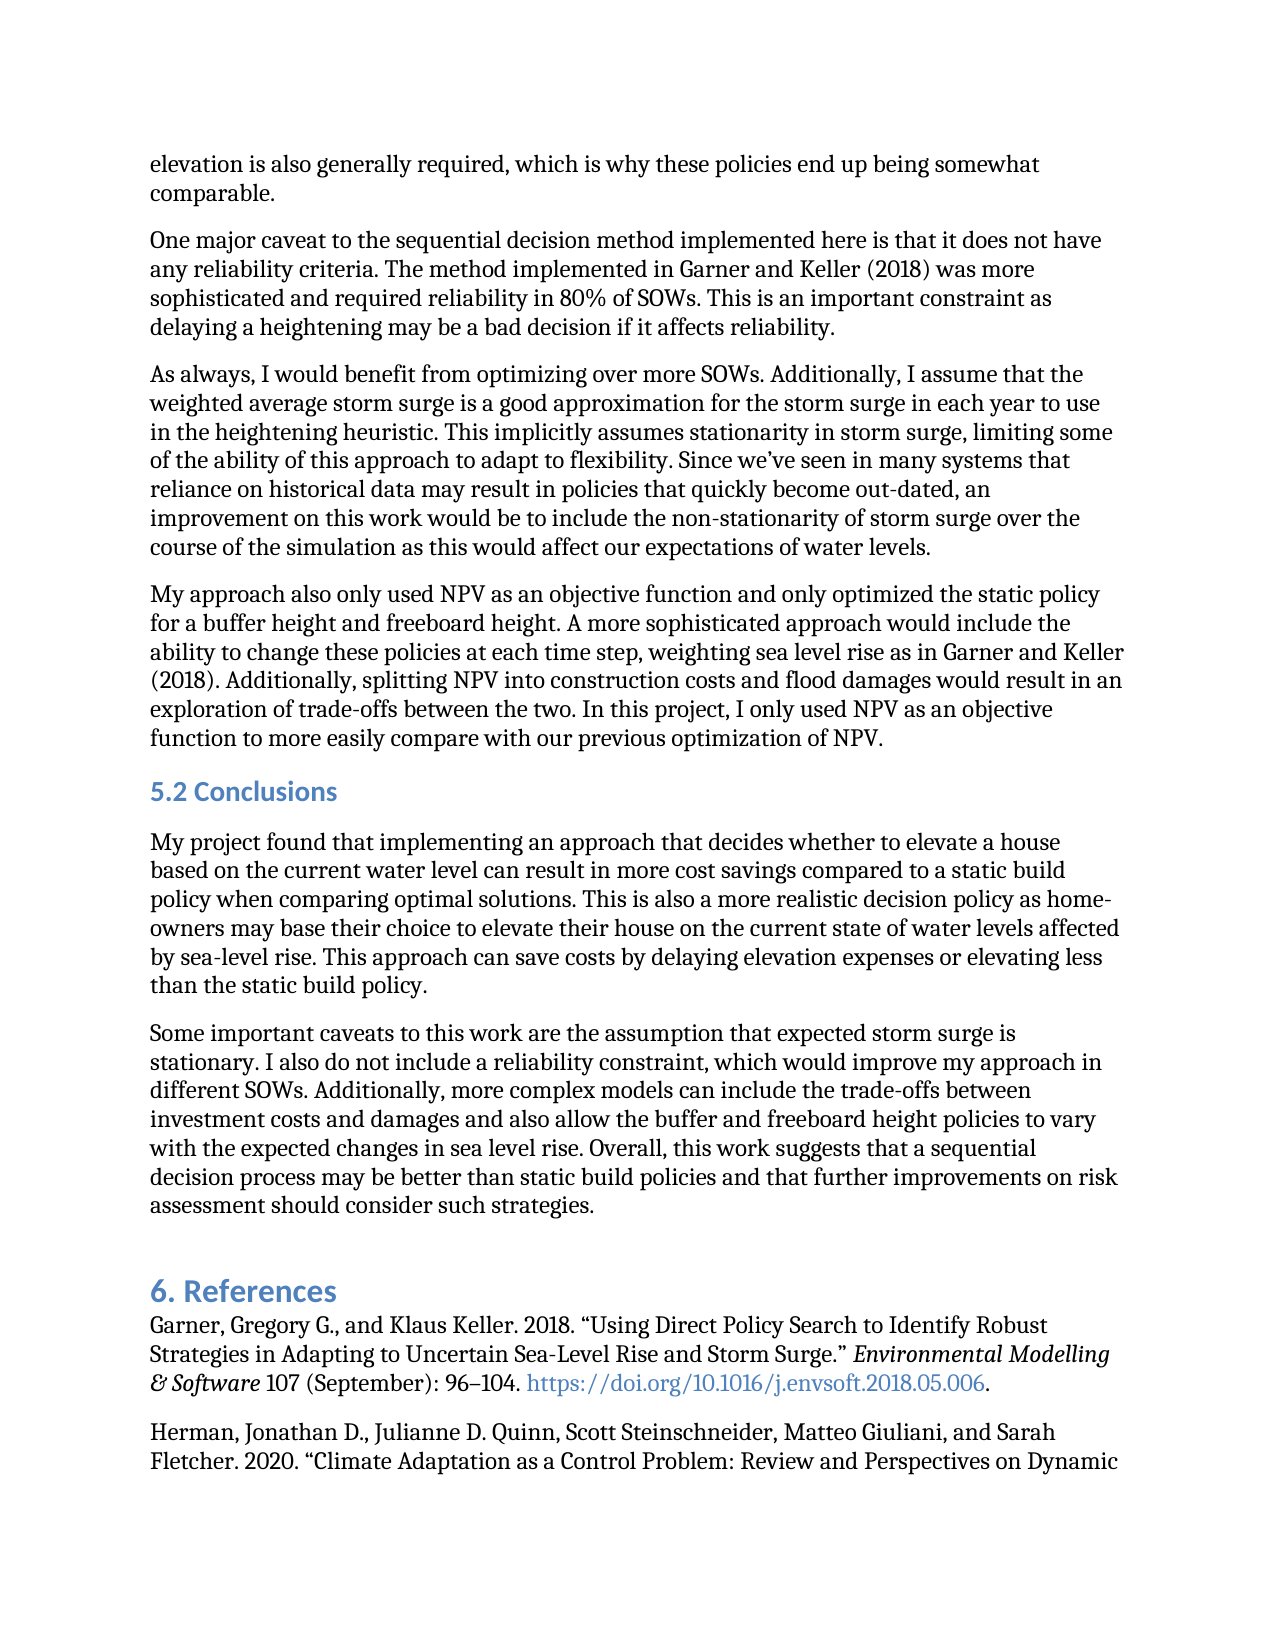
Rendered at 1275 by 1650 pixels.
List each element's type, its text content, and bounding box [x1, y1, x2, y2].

subtitle 6. References [150, 1270, 1125, 1311]
subtitle 5.2 Conclusions [150, 773, 1125, 809]
text Some important caveats to this work are the assumption that expected storm surge is stationary. I also do not include a reliability constraint, which would improve my approach in different SOWs. Additionally, more complex models can include the trade-offs between investment costs and damages and also allow the buffer and freeboard height policies to vary with the expected changes in sea level rise. Overall, this work suggests that a sequential decision process may be better than static build policies and that further improvements on risk assessment should consider such strategies. [150, 1019, 1125, 1220]
text My approach also only used NPV as an objective function and only optimized the static policy for a buffer height and freeboard height. A more sophisticated approach would include the ability to change these policies at each time step, weighting sea level rise as in Garner and Keller (2018). Additionally, splitting NPV into construction costs and flood damages would result in an exploration of trade-offs between the two. In this project, I only used NPV as an objective function to more easily compare with our previous optimization of NPV. [150, 580, 1125, 752]
text Garner, Gregory G., and Klaus Keller. 2018. “Using Direct Policy Search to Identify Robust Strategies in Adapting to Uncertain Sea-Level Rise and Storm Surge.” Environmental Modelling & Software 107 (September): 96–104. https://doi.org/10.1016/j.envsoft.2018.05.006. [150, 1311, 1125, 1397]
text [150, 1418, 1125, 1476]
text My project found that implementing an approach that decides whether to elevate a house based on the current water level can result in more cost savings compared to a static build policy when comparing optimal solutions. This is also a more realistic decision policy as home-owners may base their choice to elevate their house on the current state of water levels affected by sea-level rise. This approach can save costs by delaying elevation expenses or elevating less than the static build policy. [150, 828, 1125, 1000]
text As always, I would benefit from optimizing over more SOWs. Additionally, I assume that the weighted average storm surge is a good approximation for the storm surge in each year to use in the heightening heuristic. This implicitly assumes stationarity in storm surge, limiting some of the ability of this approach to adapt to flexibility. Since we’ve seen in many systems that reliance on historical data may result in policies that quickly become out-dated, an improvement on this work would be to include the non-stationarity of storm surge over the course of the simulation as this would affect our expectations of water levels. [150, 360, 1125, 561]
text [150, 150, 1125, 207]
text One major caveat to the sequential decision method implemented here is that it does not have any reliability criteria. The method implemented in Garner and Keller (2018) was more sophisticated and required reliability in 80% of SOWs. This is an important constraint as delaying a heightening may be a bad decision if it affects reliability. [150, 226, 1125, 341]
